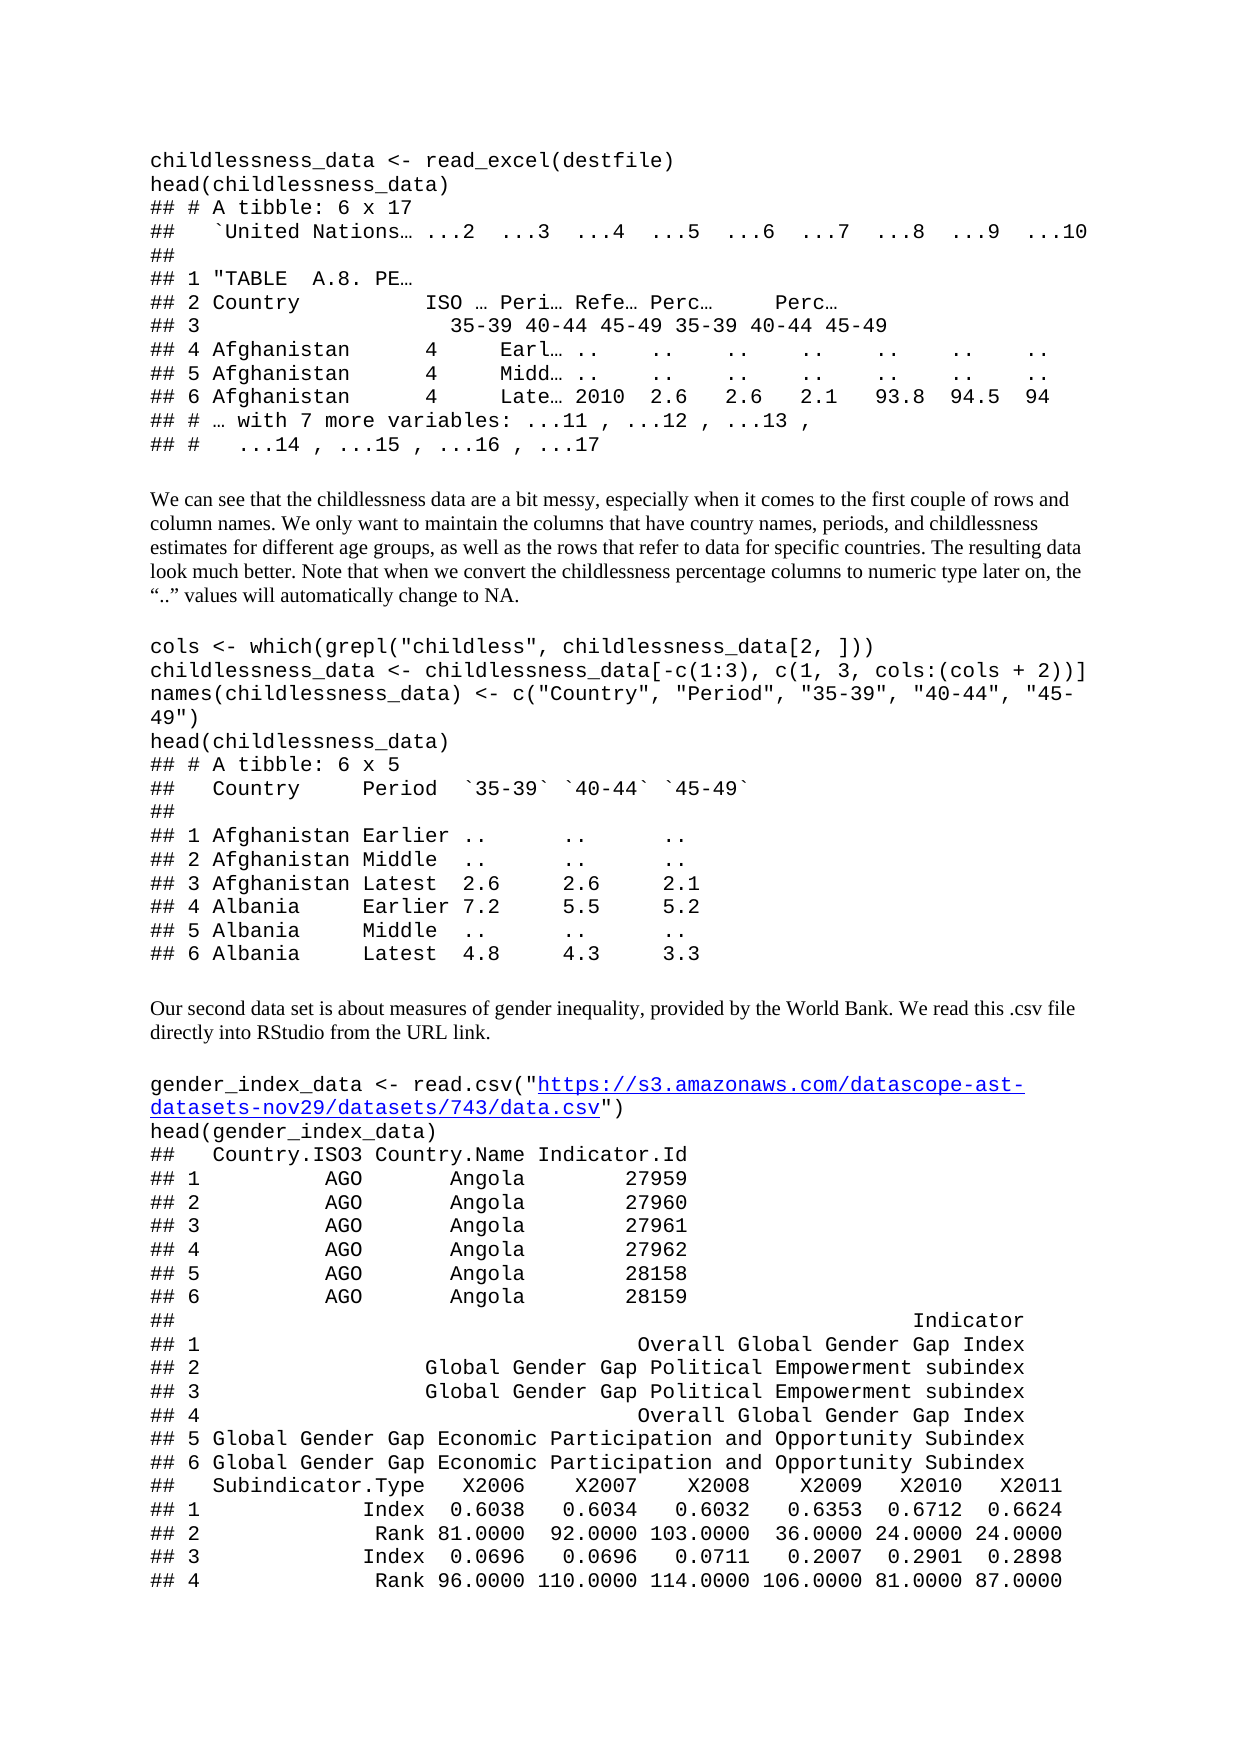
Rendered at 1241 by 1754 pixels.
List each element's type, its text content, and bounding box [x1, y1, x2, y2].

text ## 5 Global Gender Gap Economic Participation and Opportunity Subindex [150, 1428, 1090, 1452]
text cols <- which(grepl("childless", childlessness_data[2, ])) [150, 636, 1090, 660]
text ## 4 Afghanistan 4 Earl… .. .. .. .. .. .. .. [150, 339, 1090, 363]
text ## 1 Index 0.6038 0.6034 0.6032 0.6353 0.6712 0.6624 [150, 1499, 1090, 1523]
text ## 2 Rank 81.0000 92.0000 103.0000 36.0000 24.0000 24.0000 [150, 1523, 1090, 1546]
text ## Subindicator.Type X2006 X2007 X2008 X2009 X2010 X2011 [150, 1476, 1090, 1499]
text ## 1 "TABLE A.8. PE… [150, 268, 1090, 292]
text head(gender_index_data) [150, 1121, 1090, 1144]
text ## 5 Afghanistan 4 Midd… .. .. .. .. .. .. .. [150, 363, 1090, 386]
text ## # A tibble: 6 x 17 [150, 197, 1090, 221]
text ## 1 AGO Angola 27959 [150, 1168, 1090, 1192]
text ## 3 Index 0.0696 0.0696 0.0711 0.2007 0.2901 0.2898 [150, 1546, 1090, 1570]
text ## 4 Albania Earlier 7.2 5.5 5.2 [150, 896, 1090, 920]
text ## 3 Global Gender Gap Political Empowerment subindex [150, 1381, 1090, 1404]
text We can see that the childlessness data are a bit messy, especially when it comes to the first couple of rows and column names. We only want to maintain the columns that have country names, periods, and childlessness estimates for different age groups, as well as the rows that refer to data for specific countries. The resulting data look much better. Note that when we convert the childlessness percentage columns to numeric type later on, the “..” values will automatically change to NA. [150, 487, 1090, 607]
text ## Country Period `35-39` `40-44` `45-49` [150, 778, 1090, 802]
text ## 4 AGO Angola 27962 [150, 1239, 1090, 1263]
text childlessness_data <- read_excel(destfile) [150, 150, 1090, 174]
text ## `United Nations… ...2 ...3 ...4 ...5 ...6 ...7 ...8 ...9 ...10 [150, 221, 1090, 244]
text ## [150, 244, 1090, 268]
text ## [150, 802, 1090, 825]
text gender_index_data <- read.csv("https://s3.amazonaws.com/datascope-ast-datasets-nov29/datasets/743/data.csv") [150, 1073, 1090, 1121]
text ## 3 Afghanistan Latest 2.6 2.6 2.1 [150, 872, 1090, 896]
text ## 5 AGO Angola 28158 [150, 1263, 1090, 1286]
text ## Indicator [150, 1310, 1090, 1334]
text ## # … with 7 more variables: ...11 , ...12 , ...13 , [150, 410, 1090, 434]
text head(childlessness_data) [150, 731, 1090, 754]
text ## 6 AGO Angola 28159 [150, 1286, 1090, 1310]
text ## 4 Rank 96.0000 110.0000 114.0000 106.0000 81.0000 87.0000 [150, 1570, 1090, 1594]
text ## 6 Global Gender Gap Economic Participation and Opportunity Subindex [150, 1452, 1090, 1476]
text ## 6 Albania Latest 4.8 4.3 3.3 [150, 943, 1090, 967]
text ## 1 Afghanistan Earlier .. .. .. [150, 825, 1090, 849]
text ## 3 35-39 40-44 45-49 35-39 40-44 45-49 [150, 316, 1090, 339]
text Our second data set is about measures of gender inequality, provided by the World Bank. We read this .csv file directly into RStudio from the URL link. [150, 996, 1090, 1044]
text ## 2 Afghanistan Middle .. .. .. [150, 849, 1090, 872]
text ## 5 Albania Middle .. .. .. [150, 920, 1090, 943]
text ## 6 Afghanistan 4 Late… 2010 2.6 2.6 2.1 93.8 94.5 94 [150, 386, 1090, 410]
text ## Country.ISO3 Country.Name Indicator.Id [150, 1144, 1090, 1168]
text ## # ...14 , ...15 , ...16 , ...17 [150, 434, 1090, 457]
text ## 2 Country ISO … Peri… Refe… Perc… Perc… [150, 292, 1090, 316]
text ## 4 Overall Global Gender Gap Index [150, 1404, 1090, 1428]
text ## 2 Global Gender Gap Political Empowerment subindex [150, 1357, 1090, 1381]
text ## 1 Overall Global Gender Gap Index [150, 1334, 1090, 1357]
text ## 2 AGO Angola 27960 [150, 1192, 1090, 1215]
text childlessness_data <- childlessness_data[-c(1:3), c(1, 3, cols:(cols + 2))] [150, 660, 1090, 683]
text head(childlessness_data) [150, 174, 1090, 197]
text names(childlessness_data) <- c("Country", "Period", "35-39", "40-44", "45-49") [150, 683, 1090, 731]
text ## 3 AGO Angola 27961 [150, 1215, 1090, 1239]
text ## # A tibble: 6 x 5 [150, 754, 1090, 778]
